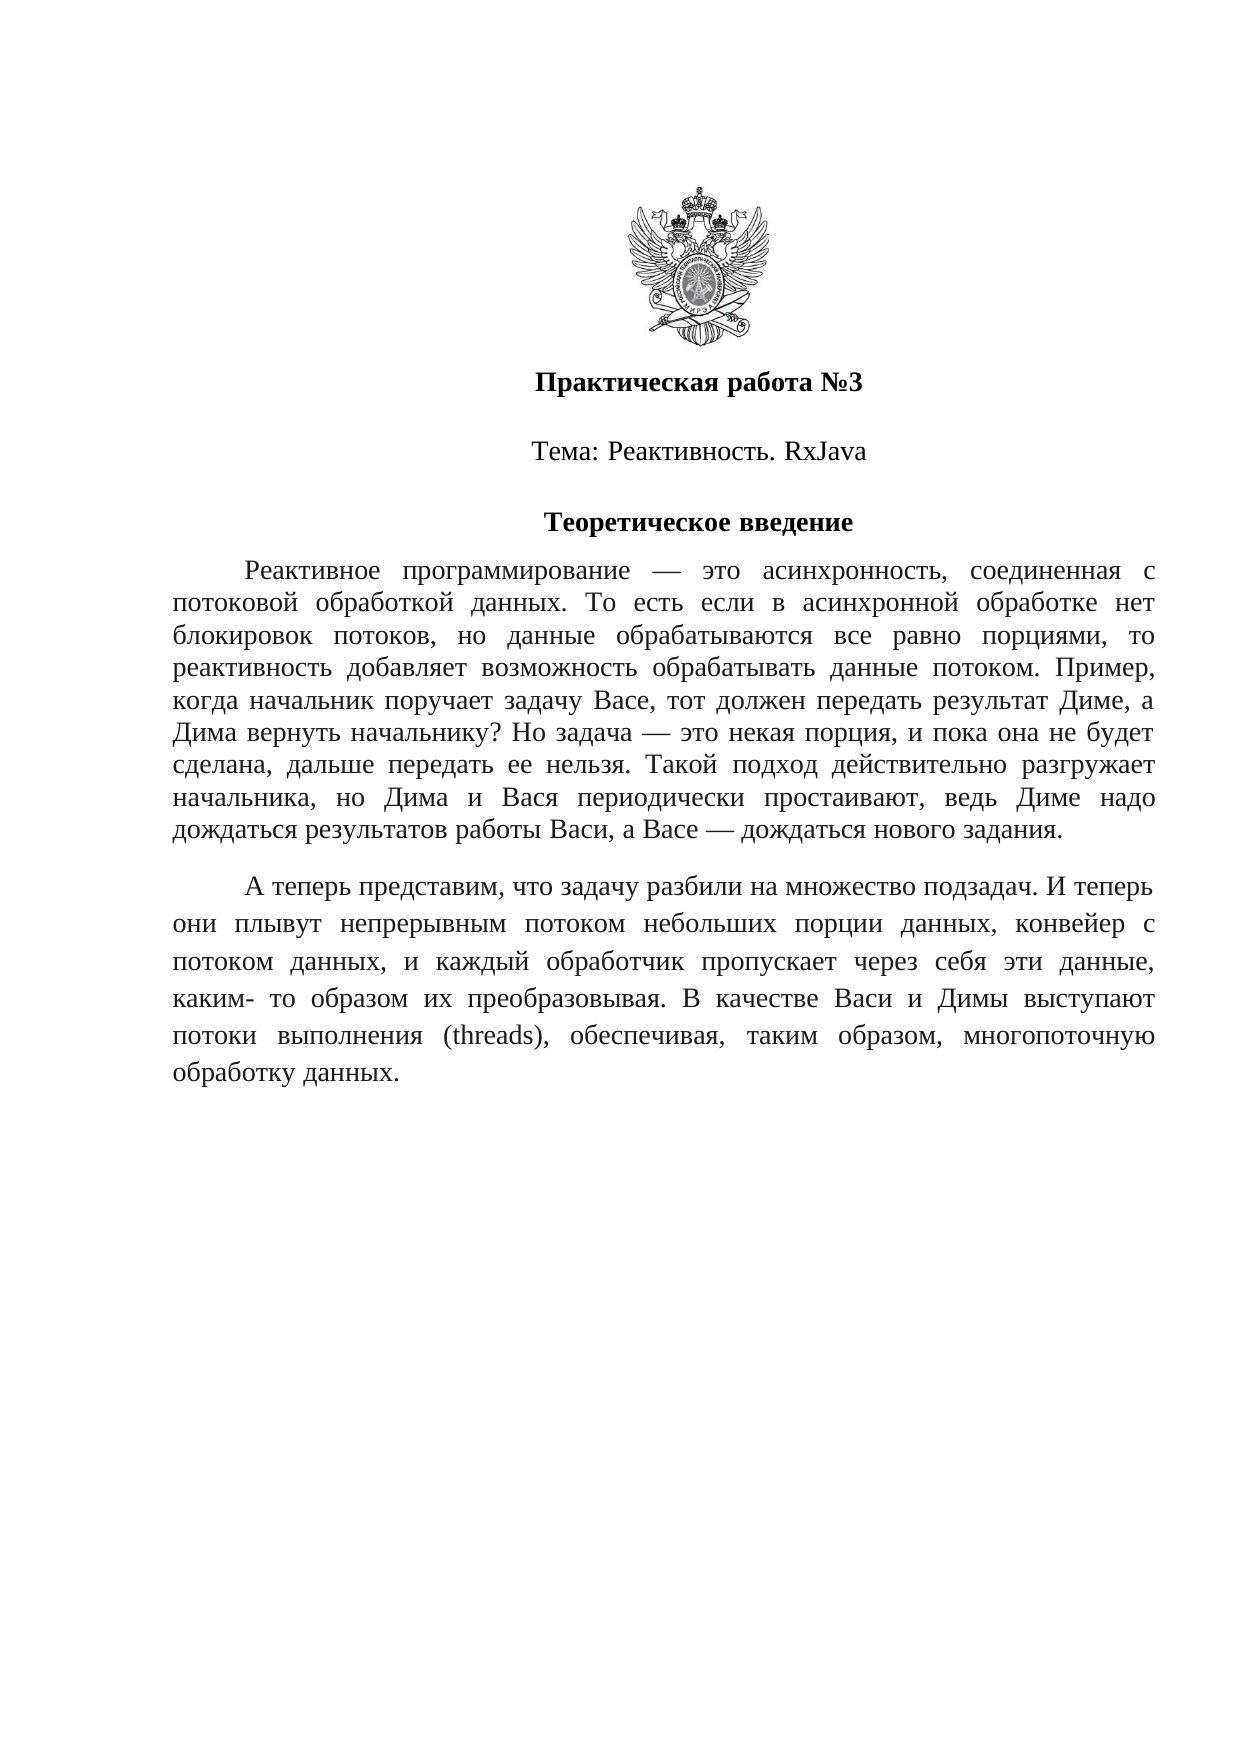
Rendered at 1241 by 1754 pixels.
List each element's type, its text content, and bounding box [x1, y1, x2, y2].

text А теперь представим, что задачу разбили на множество подзадач. И теперь они плывут непрерывным потоком небольших порции данных, конвейер с потоком данных, и каждый обработчик пропускает через себя эти данные, каким- то образом их преобразовывая. В качестве Васи и Димы выступают потоки выполнения (threads), обеспечивая, таким образом, многопоточную обработку данных. [172, 869, 1155, 1087]
subtitle Теоретическое введение [544, 505, 1201, 537]
text Тема: Реактивность. RxJava [531, 434, 1201, 467]
text Реактивное программирование — это асинхронность, соединенная с потоковой обработкой данных. То есть если в асинхронной обработке нет блокировок потоков, но данные обрабатываются все равно порциями, то реактивность добавляет возможность обрабатывать данные потоком. Пример, когда начальник поручает задачу Васе, тот должен передать результат Диме, а Дима вернуть начальнику? Но задача — это некая порция, и пока она не будет сделана, дальше передать ее нельзя. Такой подход действительно разгружает начальника, но Дима и Вася периодически простаивают, ведь Диме надо дождаться результатов работы Васи, а Васе — дождаться нового задания. [172, 553, 1156, 845]
picture [628, 187, 770, 347]
subtitle Практическая работа №3 [535, 365, 1201, 397]
